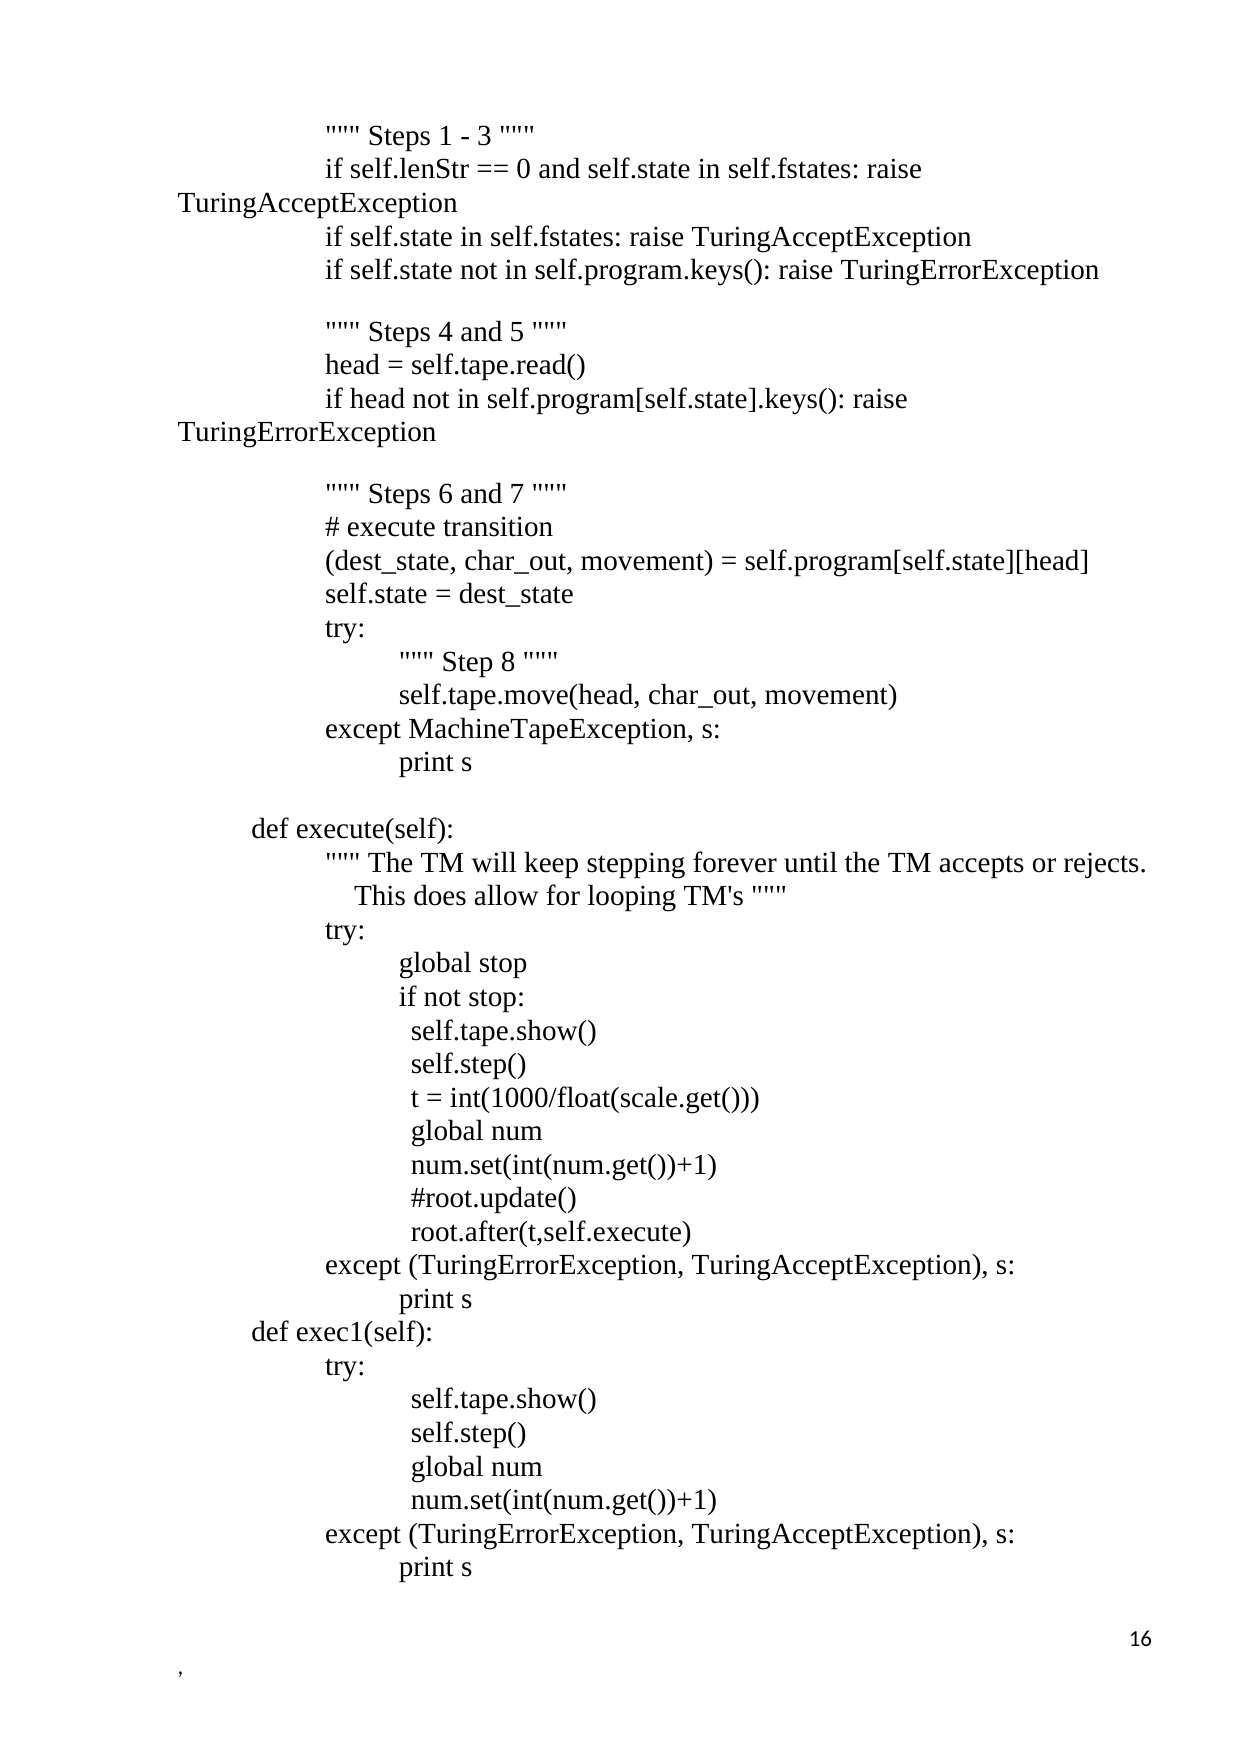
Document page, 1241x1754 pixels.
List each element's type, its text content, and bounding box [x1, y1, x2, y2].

text except MachineTapeException, s: [177, 711, 1152, 744]
text self.tape.show() [177, 1013, 1152, 1046]
text """ The TM will keep stepping forever until the TM accepts or rejects. [177, 845, 1152, 878]
text try: [177, 912, 1152, 946]
text # execute transition [177, 509, 1152, 543]
text if self.lenStr == 0 and self.state in self.fstates: raise TuringAcceptException [177, 152, 1152, 219]
text (dest_state, char_out, movement) = self.program[self.state][head] [177, 543, 1152, 577]
text if self.state not in self.program.keys(): raise TuringErrorException [177, 252, 1152, 286]
text try: [177, 1348, 1152, 1382]
text num.set(int(num.get())+1) [177, 1147, 1152, 1180]
text self.tape.move(head, char_out, movement) [177, 677, 1152, 711]
text """ Steps 1 - 3 """ [177, 118, 1152, 152]
text self.state = dest_state [177, 577, 1152, 610]
text def execute(self): [177, 811, 1152, 845]
text global stop [177, 946, 1152, 979]
text if self.state in self.fstates: raise TuringAcceptException [177, 219, 1152, 252]
text """ Step 8 """ [177, 644, 1152, 677]
text global num [177, 1113, 1152, 1147]
text num.set(int(num.get())+1) [177, 1482, 1152, 1516]
text This does allow for looping TM's """ [177, 878, 1152, 912]
text """ Steps 4 and 5 """ [177, 314, 1152, 347]
text try: [177, 610, 1152, 644]
text global num [177, 1449, 1152, 1482]
text self.step() [177, 1046, 1152, 1080]
text self.step() [177, 1415, 1152, 1449]
text if head not in self.program[self.state].keys(): raise TuringErrorException [177, 381, 1152, 448]
text def exec1(self): [177, 1314, 1152, 1348]
text #root.update() [177, 1180, 1152, 1214]
text head = self.tape.read() [177, 347, 1152, 381]
text except (TuringErrorException, TuringAcceptException), s: [177, 1516, 1152, 1549]
text t = int(1000/float(scale.get())) [177, 1080, 1152, 1113]
text print s [177, 1281, 1152, 1314]
text self.tape.show() [177, 1382, 1152, 1415]
text """ Steps 6 and 7 """ [177, 476, 1152, 509]
text print s [177, 744, 1152, 778]
text except (TuringErrorException, TuringAcceptException), s: [177, 1247, 1152, 1281]
text root.after(t,self.execute) [177, 1214, 1152, 1247]
text print s [177, 1549, 1152, 1583]
text if not stop: [177, 979, 1152, 1013]
